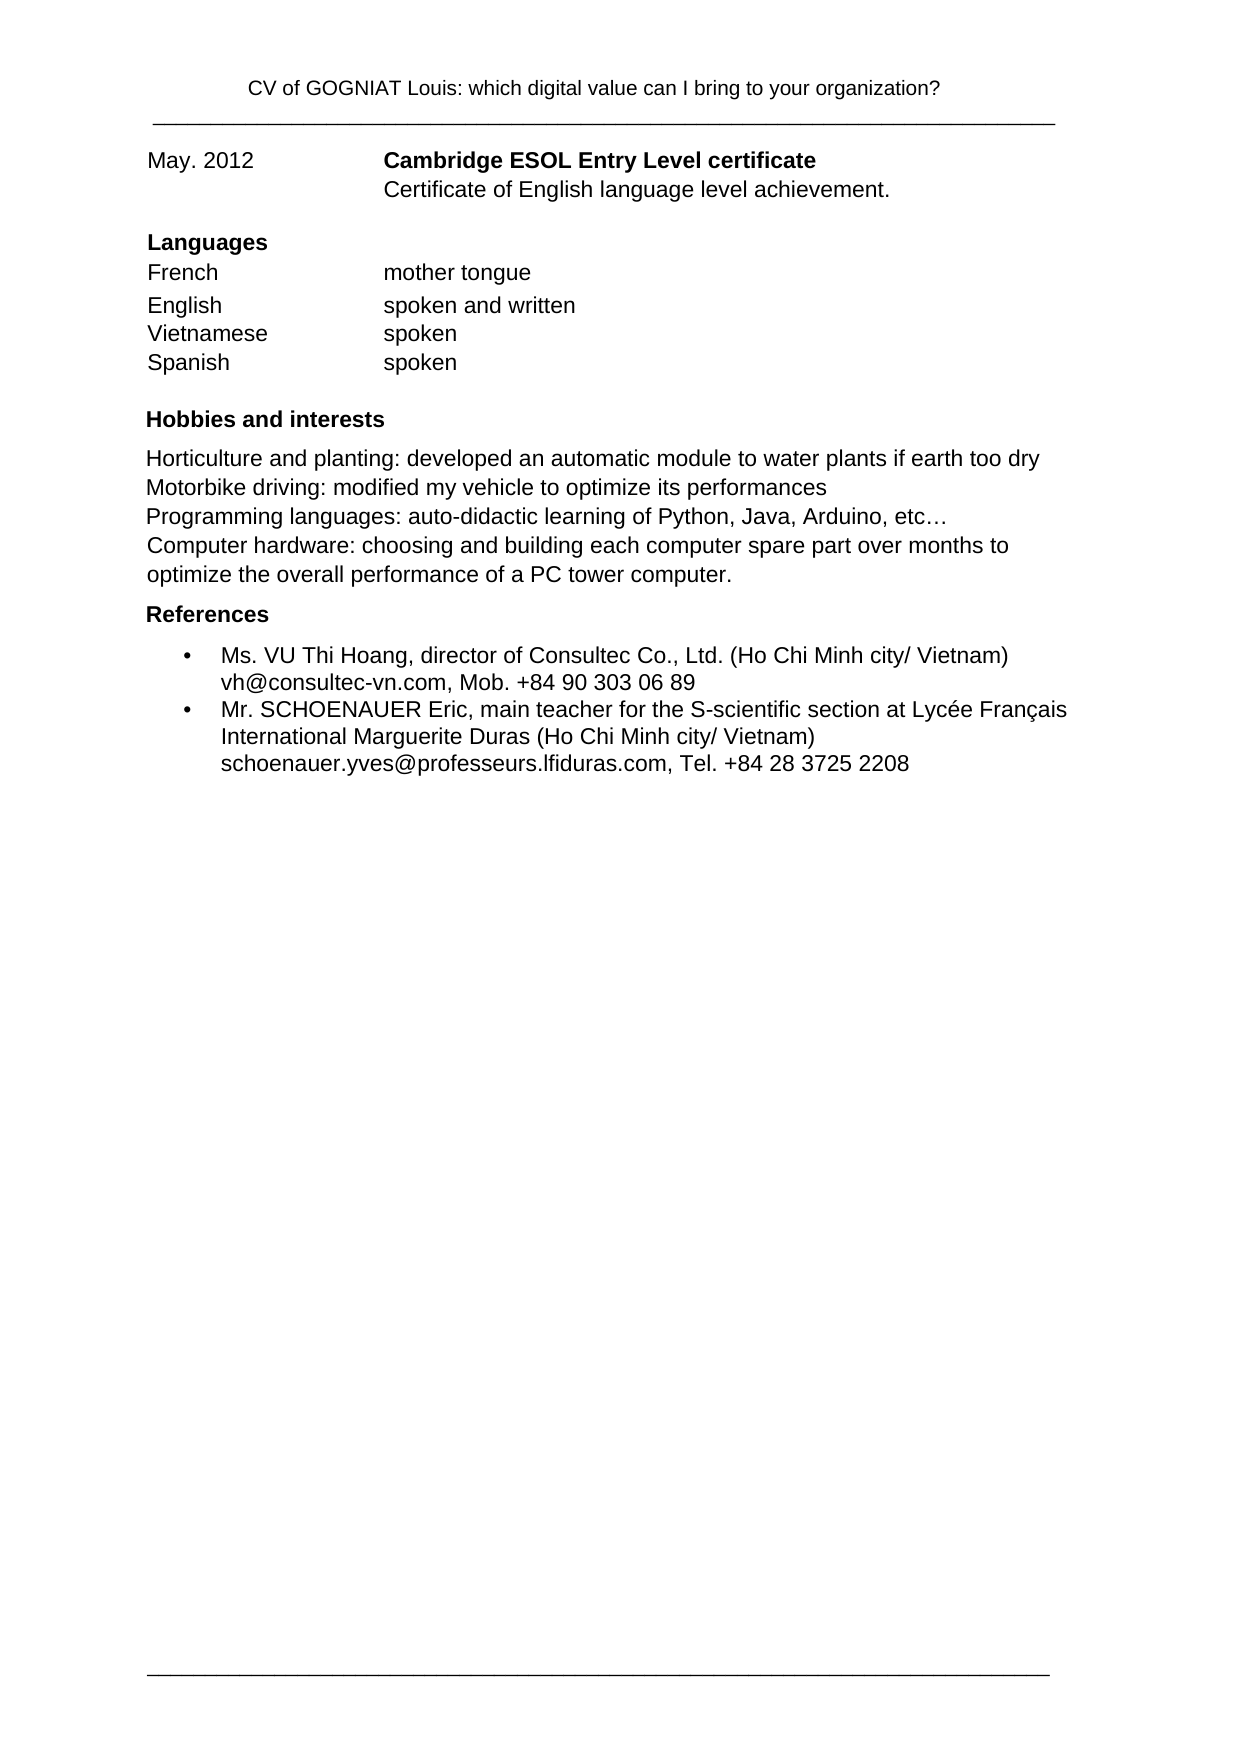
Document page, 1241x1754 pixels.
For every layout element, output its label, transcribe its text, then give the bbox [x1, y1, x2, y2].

text References [146, 601, 1010, 628]
table_cell spoken and written [326, 291, 1099, 320]
text Motorbike driving: modified my vehicle to optimize its performances [146, 474, 1207, 500]
table_cell spoken [326, 349, 1099, 406]
subtitle Hobbies and interests [146, 406, 1080, 432]
table_cell Vietnamese [147, 320, 326, 349]
text Programming languages: auto-didactic learning of Python, Java, Arduino, etc… Computer hardware: choosing and building each computer spare part over months to optimize the overall performance of a PC tower computer. [146, 503, 1010, 588]
table_cell mother tongue [326, 259, 1099, 291]
table_header May. 2012 Languages [147, 147, 326, 259]
table_cell French [147, 259, 326, 291]
text Horticulture and planting: developed an automatic module to water plants if earth too dry [146, 445, 1207, 471]
list Ms. VU Thi Hoang, director of Consultec Co., Ltd. (Ho Chi Minh city/ Vietnam) vh@consultec-vn.com, Mob. +84 90 303 06 89 [183, 642, 1082, 695]
table_header Cambridge ESOL Entry Level certificate Certificate of English language level achievement. [326, 147, 1099, 259]
table_cell English [147, 291, 326, 320]
table_cell Spanish [147, 349, 326, 406]
table_cell spoken [326, 320, 1099, 349]
list Mr. SCHOENAUER Eric, main teacher for the S-scientific section at Lycée Français International Marguerite Duras (Ho Chi Minh city/ Vietnam) schoenauer.yves@professeurs.lfiduras.com, Tel. +84 28 3725 2208 [183, 696, 1082, 777]
